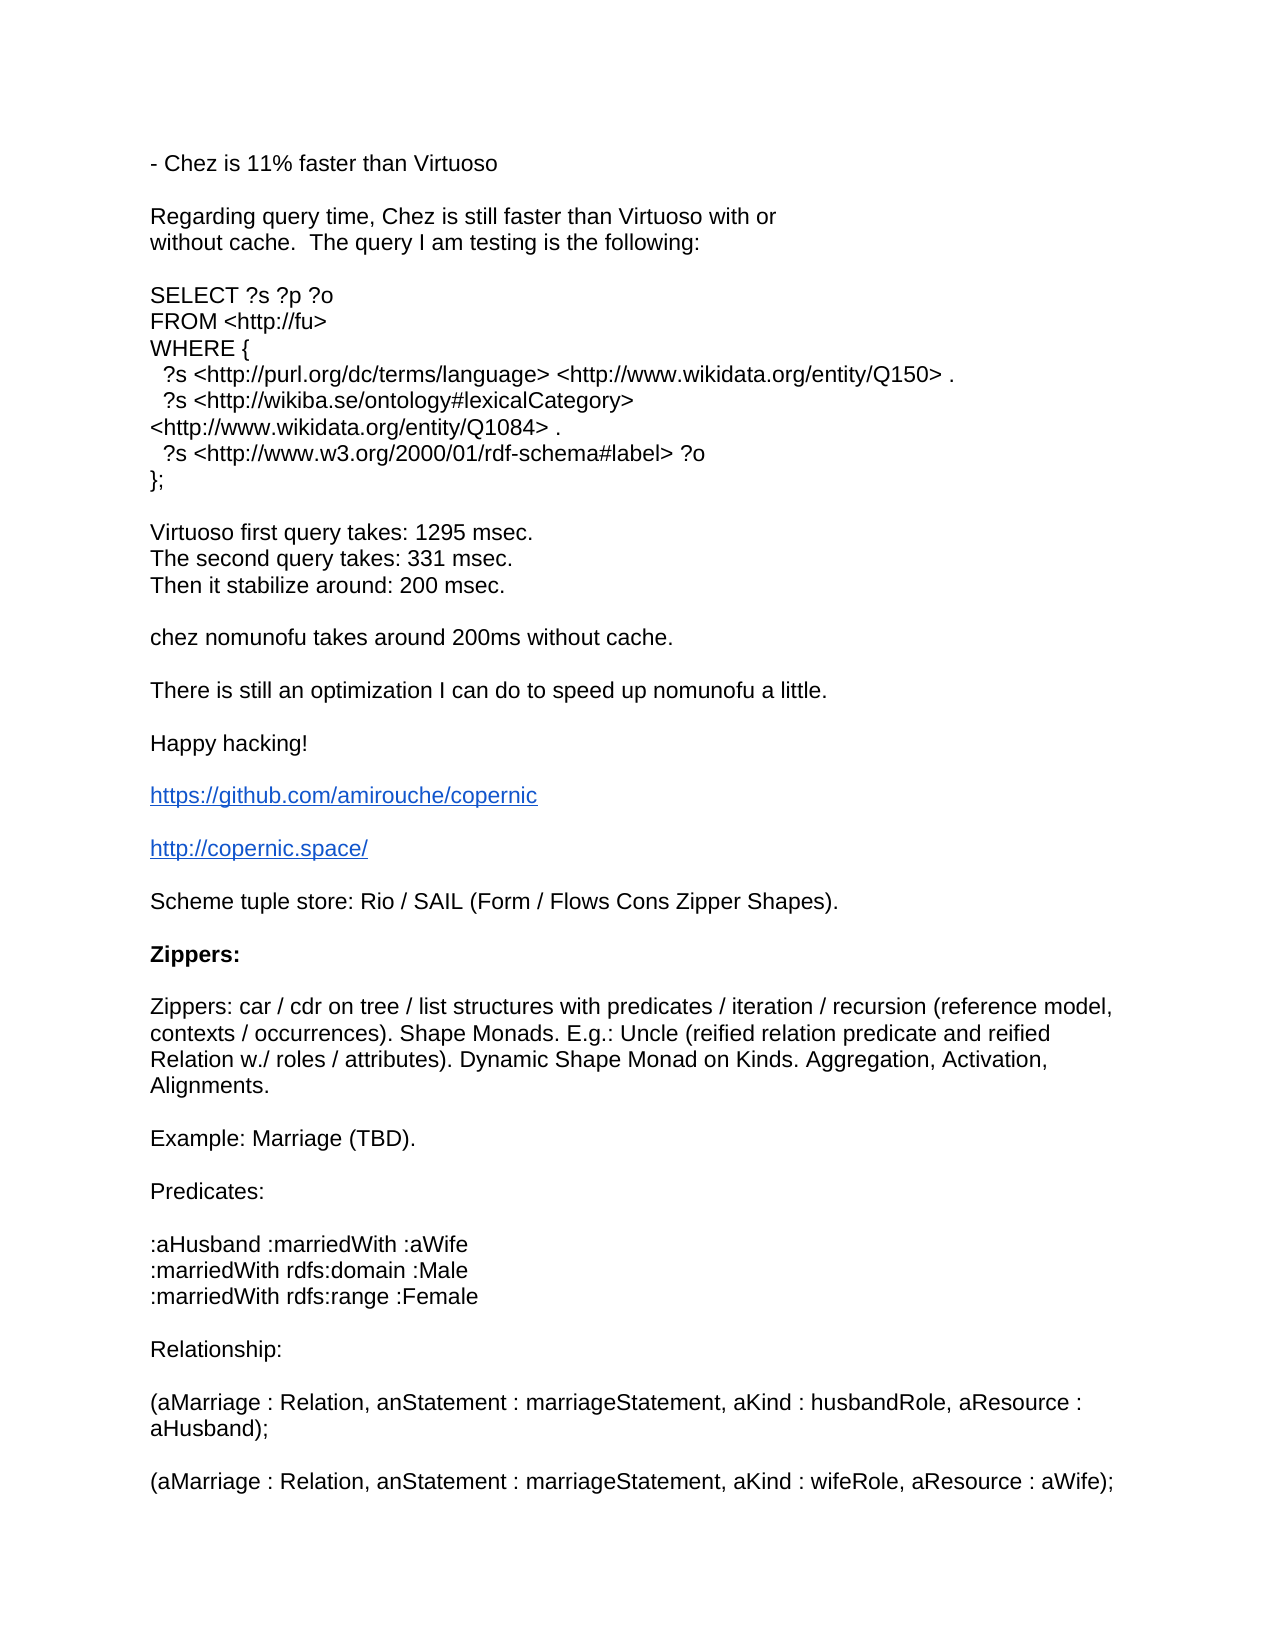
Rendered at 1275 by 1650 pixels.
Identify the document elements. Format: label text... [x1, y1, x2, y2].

text Relationship: [150, 1336, 1125, 1362]
text Happy hacking! [150, 730, 1125, 756]
text - Chez is 11% faster than Virtuoso [150, 150, 1125, 176]
text http://copernic.space/ [150, 835, 1125, 862]
text ?s <http://www.w3.org/2000/01/rdf-schema#label> ?o [150, 440, 1125, 466]
text }; [150, 466, 1125, 493]
text without cache. The query I am testing is the following: [150, 229, 1125, 255]
text <http://www.wikidata.org/entity/Q1084> . [150, 413, 1125, 440]
text https://github.com/amirouche/copernic [150, 782, 1125, 809]
text Then it stabilize around: 200 msec. [150, 572, 1125, 598]
text The second query takes: 331 msec. [150, 545, 1125, 572]
text :aHusband :marriedWith :aWife [150, 1231, 1125, 1257]
text Predicates: [150, 1178, 1125, 1204]
text WHERE { [150, 334, 1125, 361]
text Regarding query time, Chez is still faster than Virtuoso with or [150, 203, 1125, 229]
text (aMarriage : Relation, anStatement : marriageStatement, aKind : husbandRole, aResource : aHusband); [150, 1389, 1125, 1441]
text There is still an optimization I can do to speed up nomunofu a little. [150, 677, 1125, 703]
text Scheme tuple store: Rio / SAIL (Form / Flows Cons Zipper Shapes). [150, 888, 1125, 914]
text (aMarriage : Relation, anStatement : marriageStatement, aKind : wifeRole, aResource : aWife); [150, 1468, 1125, 1494]
text :marriedWith rdfs:range :Female [150, 1283, 1125, 1309]
text Zippers: car / cdr on tree / list structures with predicates / iteration / recursion (reference model, contexts / occurrences). Shape Monads. E.g.: Uncle (reified relation predicate and reified Relation w./ roles / attributes). Dynamic Shape Monad on Kinds. Aggregation, Activation, Alignments. [150, 993, 1125, 1099]
text :marriedWith rdfs:domain :Male [150, 1257, 1125, 1283]
text ?s <http://wikiba.se/ontology#lexicalCategory> [150, 387, 1125, 413]
text Zippers: [150, 941, 1125, 967]
text Example: Marriage (TBD). [150, 1125, 1125, 1151]
text FROM <http://fu> [150, 308, 1125, 334]
text SELECT ?s ?p ?o [150, 282, 1125, 308]
text chez nomunofu takes around 200ms without cache. [150, 624, 1125, 651]
text Virtuoso first query takes: 1295 msec. [150, 519, 1125, 545]
text ?s <http://purl.org/dc/terms/language> <http://www.wikidata.org/entity/Q150> . [150, 361, 1125, 387]
